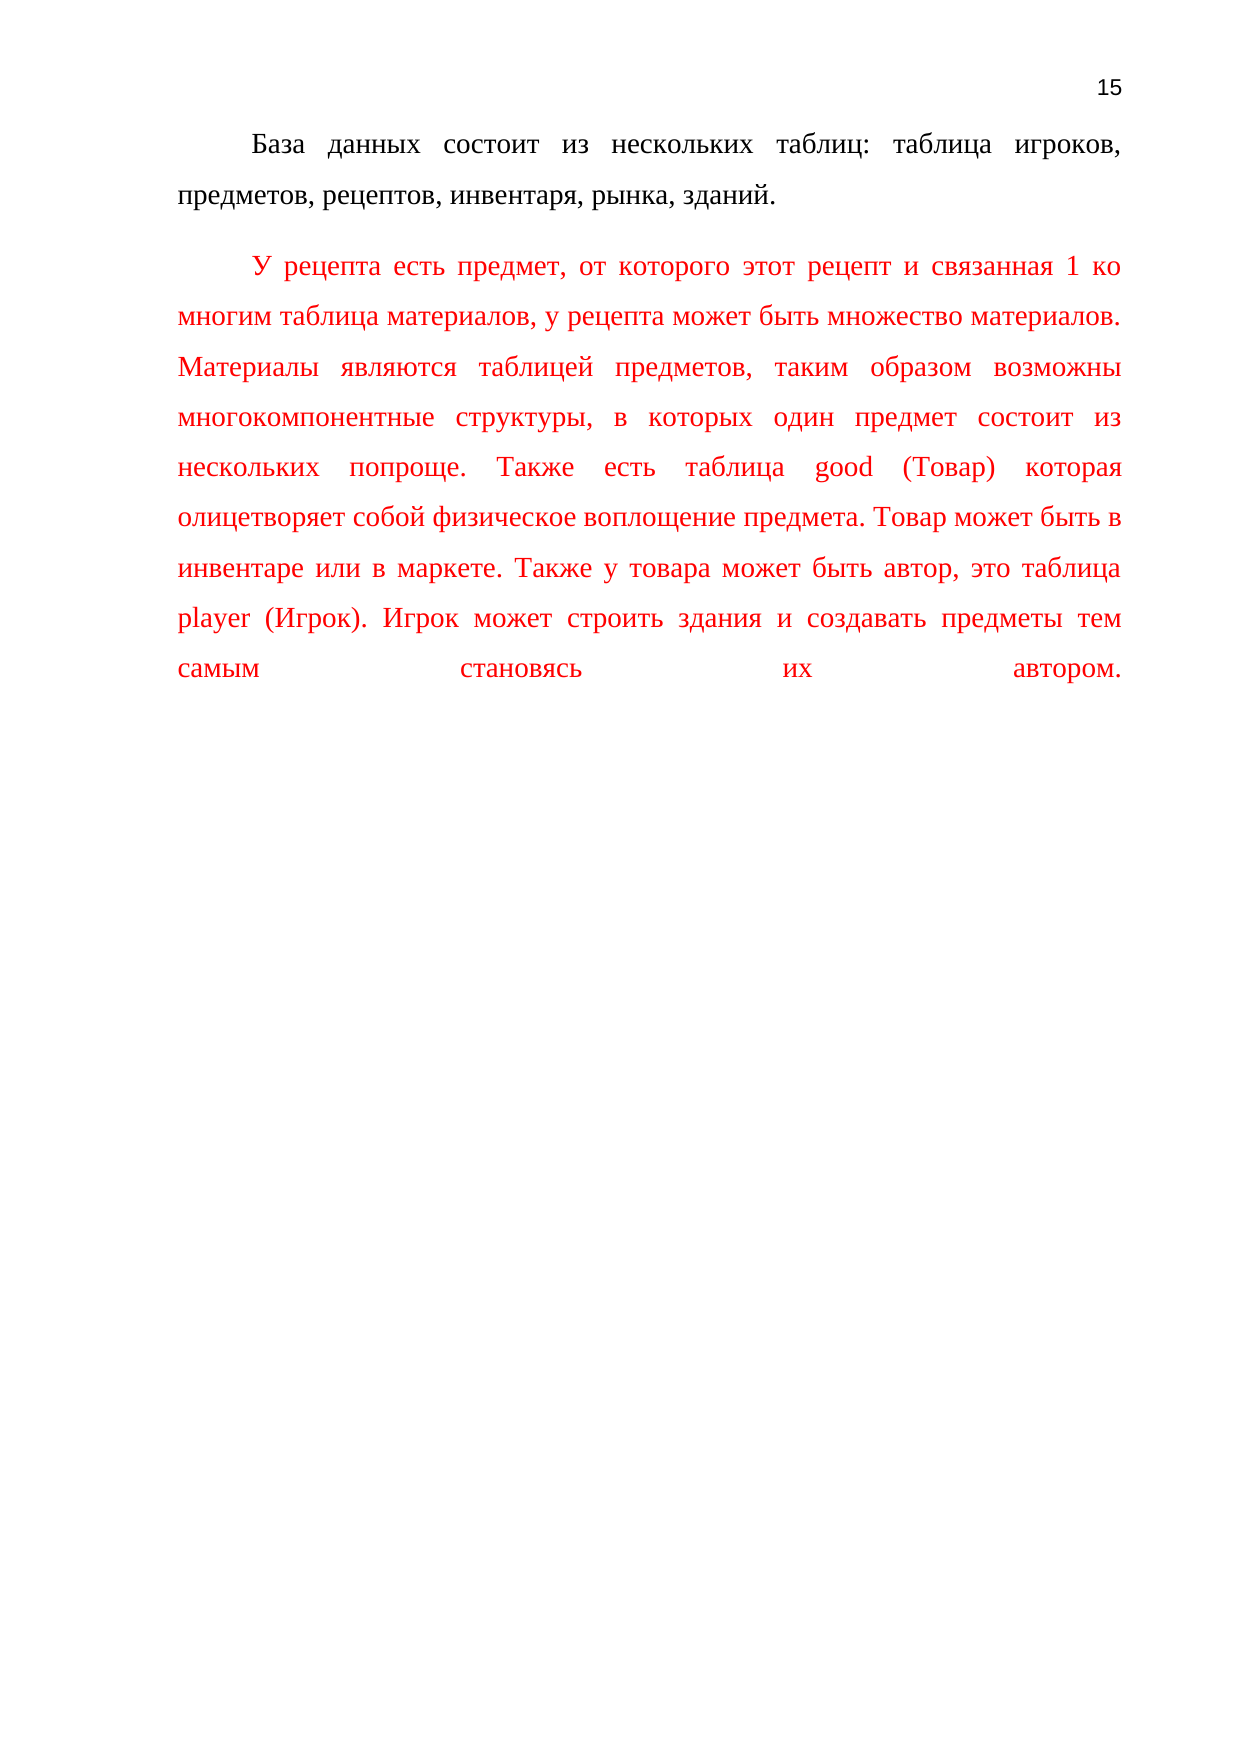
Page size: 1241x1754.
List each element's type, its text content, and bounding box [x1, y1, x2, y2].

text У рецепта есть предмет, от которого этот рецепт и связанная 1 ко многим таблица материалов, у рецепта может быть множество материалов. Материалы являются таблицей предметов, таким образом возможны многокомпонентные структуры, в которых один предмет состоит из нескольких попроще. Также есть таблица good (Товар) которая олицетворяет собой физическое воплощение предмета. Товар может быть в инвентаре или в маркете. Также у товара может быть автор, это таблица player (Игрок). Игрок может строить здания и создавать предметы тем самым становясь их автором. [177, 248, 1122, 723]
text База данных состоит из нескольких таблиц: таблица игроков, предметов, рецептов, инвентаря, рынка, зданий. [177, 127, 1122, 210]
